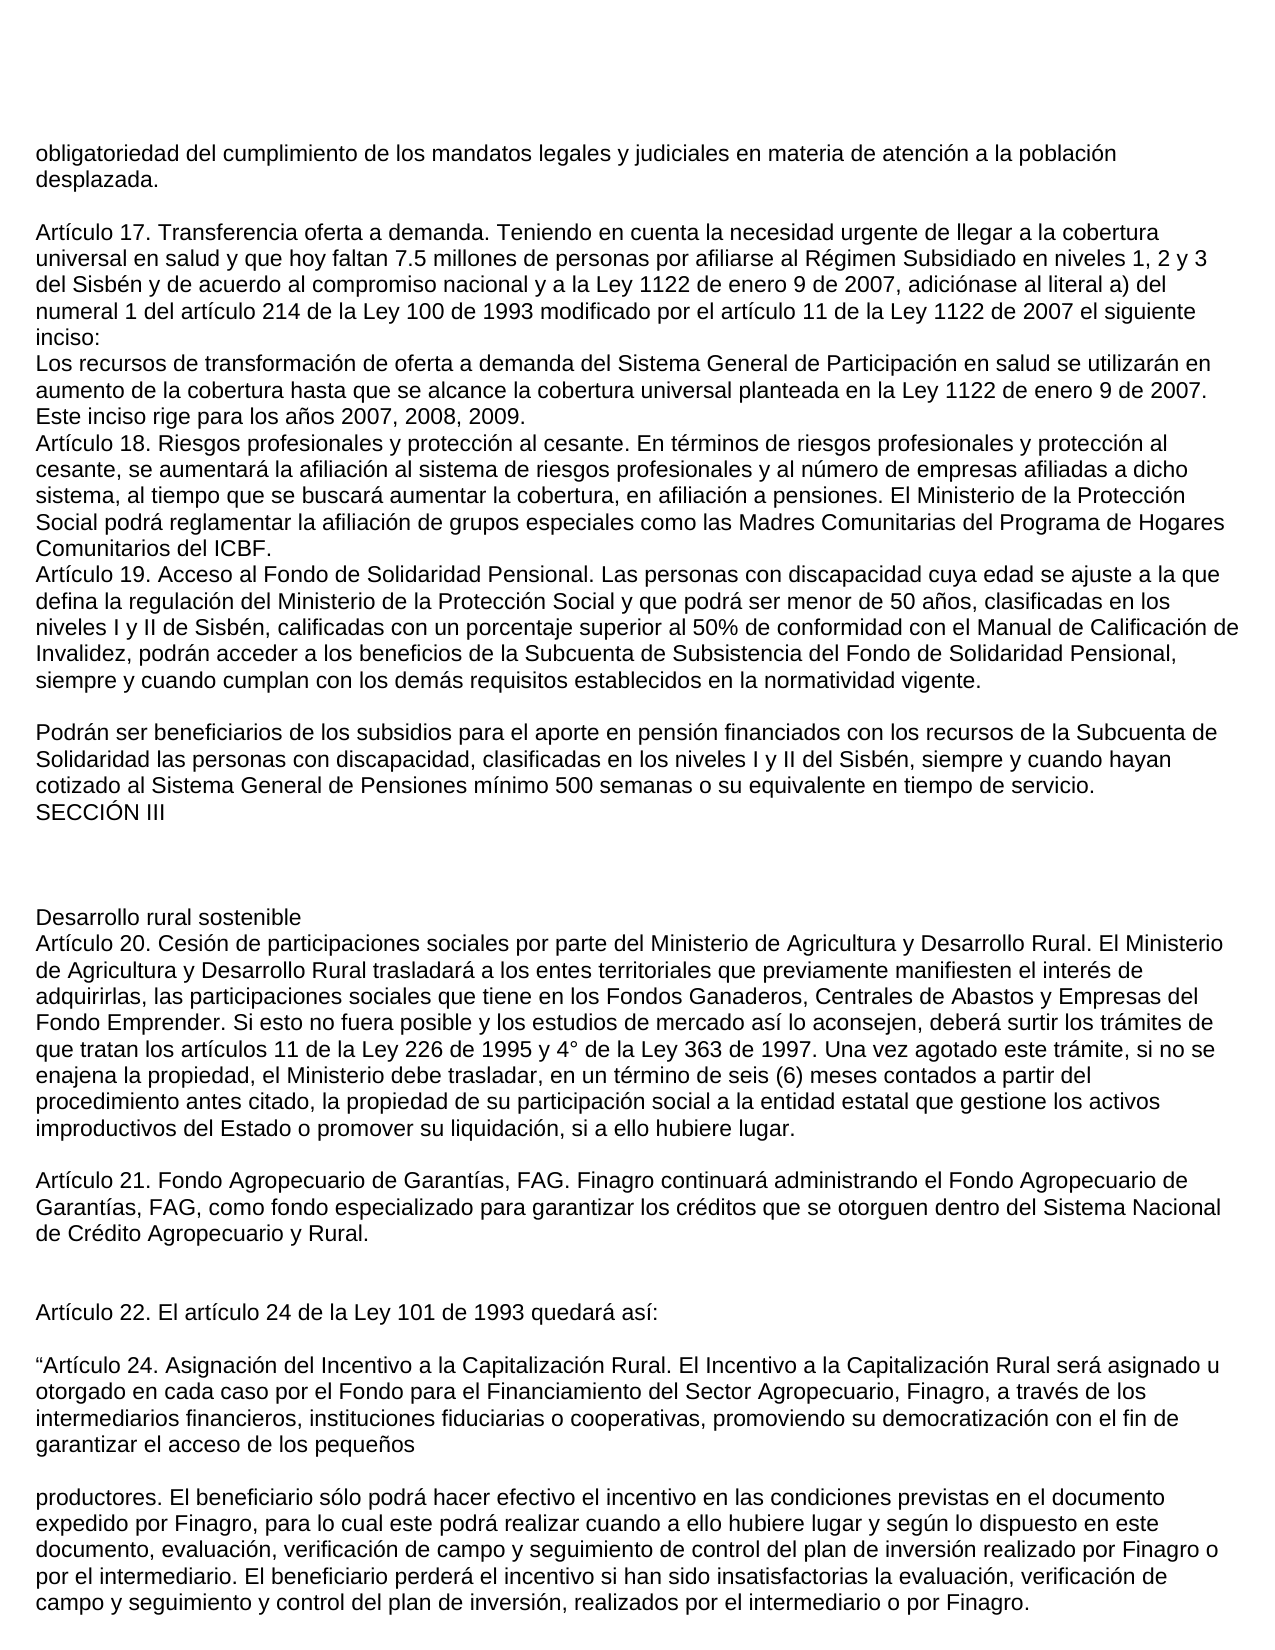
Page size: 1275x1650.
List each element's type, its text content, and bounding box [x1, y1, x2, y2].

text SECCIÓN III [35, 798, 1239, 825]
text Este inciso rige para los años 2007, 2008, 2009. [35, 403, 1239, 429]
text Artículo 22. El artículo 24 de la Ley 101 de 1993 quedará así: [35, 1299, 1239, 1326]
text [35, 139, 1239, 192]
text Podrán ser beneficiarios de los subsidios para el aporte en pensión financiados con los recursos de la Subcuenta de Solidaridad las personas con discapacidad, clasificadas en los niveles I y II del Sisbén, siempre y cuando hayan cotizado al Sistema General de Pensiones mínimo 500 semanas o su equivalente en tiempo de servicio. [35, 719, 1239, 798]
text Desarrollo rural sostenible [35, 904, 1239, 930]
text Artículo 17. Transferencia oferta a demanda. Teniendo en cuenta la necesidad urgente de llegar a la cobertura universal en salud y que hoy faltan 7.5 millones de personas por afiliarse al Régimen Subsidiado en niveles 1, 2 y 3 del Sisbén y de acuerdo al compromiso nacional y a la Ley 1122 de enero 9 de 2007, adiciónase al literal a) del numeral 1 del artículo 214 de la Ley 100 de 1993 modificado por el artículo 11 de la Ley 1122 de 2007 el siguiente inciso: [35, 219, 1239, 350]
text productores. El beneficiario sólo podrá hacer efectivo el incentivo en las condiciones previstas en el documento expedido por Finagro, para lo cual este podrá realizar cuando a ello hubiere lugar y según lo dispuesto en este documento, evaluación, verificación de campo y seguimiento de control del plan de inversión realizado por Finagro o por el intermediario. El beneficiario perderá el incentivo si han sido insatisfactorias la evaluación, verificación de campo y seguimiento y control del plan de inversión, realizados por el intermediario o por Finagro. [35, 1484, 1239, 1615]
text “Artículo 24. Asignación del Incentivo a la Capitalización Rural. El Incentivo a la Capitalización Rural será asignado u otorgado en cada caso por el Fondo para el Financiamiento del Sector Agropecuario, Finagro, a través de los intermediarios financieros, instituciones fiduciarias o cooperativas, promoviendo su democratización con el fin de garantizar el acceso de los pequeños [35, 1352, 1239, 1457]
text Los recursos de transformación de oferta a demanda del Sistema General de Participación en salud se utilizarán en aumento de la cobertura hasta que se alcance la cobertura universal planteada en la Ley 1122 de enero 9 de 2007. [35, 350, 1239, 403]
text Artículo 19. Acceso al Fondo de Solidaridad Pensional. Las personas con discapacidad cuya edad se ajuste a la que defina la regulación del Ministerio de la Protección Social y que podrá ser menor de 50 años, clasificadas en los niveles I y II de Sisbén, calificadas con un porcentaje superior al 50% de conformidad con el Manual de Calificación de Invalidez, podrán acceder a los beneficios de la Subcuenta de Subsistencia del Fondo de Solidaridad Pensional, siempre y cuando cumplan con los demás requisitos establecidos en la normatividad vigente. [35, 561, 1239, 693]
text Artículo 21. Fondo Agropecuario de Garantías, FAG. Finagro continuará administrando el Fondo Agropecuario de Garantías, FAG, como fondo especializado para garantizar los créditos que se otorguen dentro del Sistema Nacional de Crédito Agropecuario y Rural. [35, 1167, 1239, 1246]
text Artículo 18. Riesgos profesionales y protección al cesante. En términos de riesgos profesionales y protección al cesante, se aumentará la afiliación al sistema de riesgos profesionales y al número de empresas afiliadas a dicho sistema, al tiempo que se buscará aumentar la cobertura, en afiliación a pensiones. El Ministerio de la Protección Social podrá reglamentar la afiliación de grupos especiales como las Madres Comunitarias del Programa de Hogares Comunitarios del ICBF. [35, 429, 1239, 561]
text Artículo 20. Cesión de participaciones sociales por parte del Ministerio de Agricultura y Desarrollo Rural. El Ministerio de Agricultura y Desarrollo Rural trasladará a los entes territoriales que previamente manifiesten el interés de adquirirlas, las participaciones sociales que tiene en los Fondos Ganaderos, Centrales de Abastos y Empresas del Fondo Emprender. Si esto no fuera posible y los estudios de mercado así lo aconsejen, deberá surtir los trámites de que tratan los artículos 11 de la Ley 226 de 1995 y 4° de la Ley 363 de 1997. Una vez agotado este trámite, si no se enajena la propiedad, el Ministerio debe trasladar, en un término de seis (6) meses contados a partir del procedimiento antes citado, la propiedad de su participación social a la entidad estatal que gestione los activos improductivos del Estado o promover su liquidación, si a ello hubiere lugar. [35, 930, 1239, 1141]
